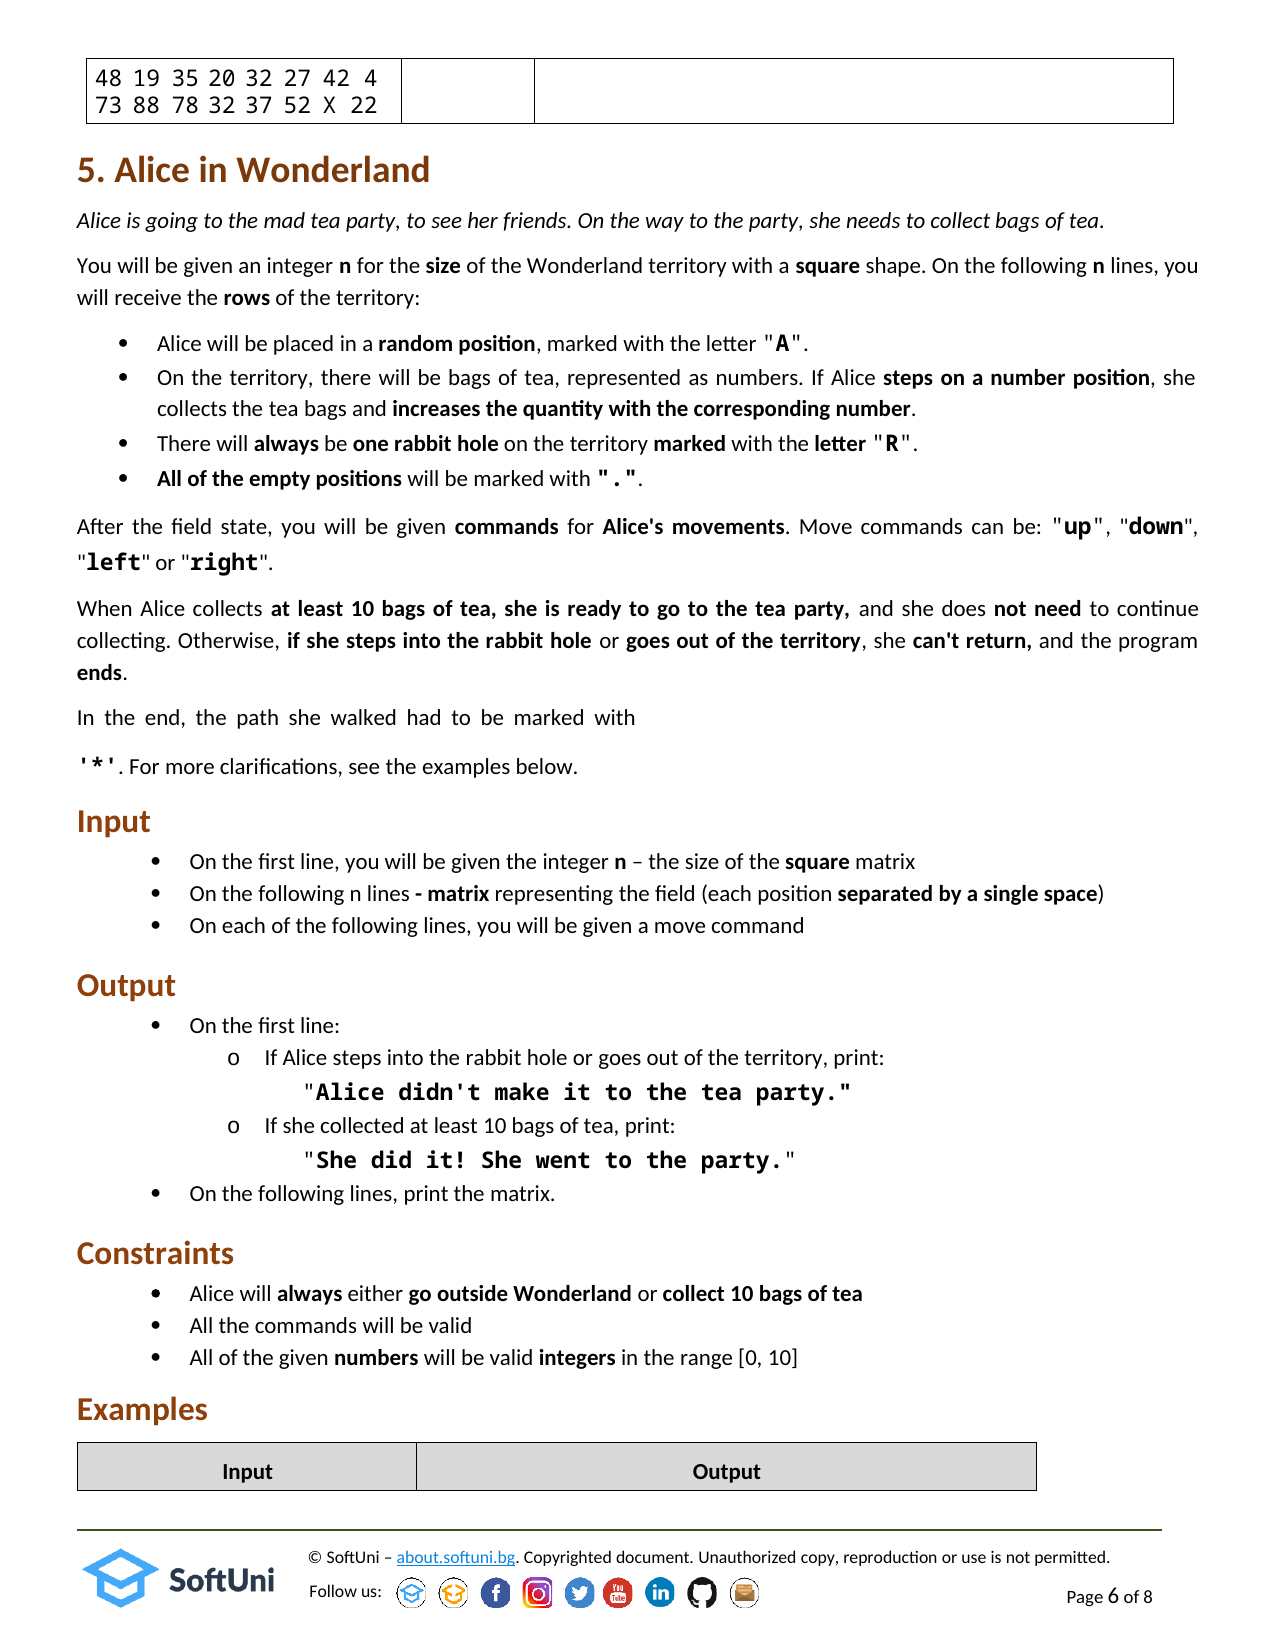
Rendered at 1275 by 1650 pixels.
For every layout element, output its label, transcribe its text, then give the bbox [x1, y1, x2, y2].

table_cell 32 [202, 93, 240, 123]
list On the first line, you will be given the integer n – the size of the square matrix [152, 847, 1210, 875]
table_cell 78 [164, 93, 202, 123]
picture [729, 1577, 759, 1608]
table_header Output [417, 1443, 1036, 1490]
picture [81, 1548, 274, 1608]
table_cell 88 [127, 93, 164, 123]
list On the following n lines - matrix representing the field (each position separated by a single space) [152, 879, 1210, 907]
list On the territory, there will be bags of tea, represented as numbers. If Alice steps on a number position, she collects the tea bags and increases the quantity with the corresponding number. [119, 363, 1199, 422]
table_cell X 22 [315, 93, 401, 123]
subtitle Constraints [77, 1232, 1210, 1273]
list On the first line: [152, 1011, 1210, 1039]
table_header 32 [240, 59, 277, 93]
table_header [402, 59, 534, 123]
list If Alice steps into the rabbit hole or goes out of the territory, print: [227, 1043, 1210, 1072]
table_header 27 [278, 59, 315, 93]
table_header Input [78, 1443, 416, 1490]
subtitle Alice in Wonderland [77, 146, 1210, 192]
list All of the given numbers will be valid integers in the range [0, 10] [152, 1343, 1210, 1372]
subtitle Input [77, 800, 1210, 841]
picture [522, 1577, 553, 1608]
text Alice is going to the mad tea party, to see her friends. On the way to the party, she needs to collect bags of tea. [77, 206, 1210, 234]
subtitle Output [77, 964, 1210, 1005]
table_header [535, 59, 1173, 123]
picture [668, 1600, 675, 1607]
table_cell 73 [87, 93, 127, 123]
text In the end, the path she walked had to be marked with '*'. For more clarifications, see the examples below. [77, 703, 637, 781]
list There will always be one rabbit hole on the territory marked with the letter "R". [119, 426, 1210, 458]
text You will be given an integer n for the size of the Wonderland territory with a square shape. On the following n lines, you will receive the rows of the territory: [77, 251, 1199, 311]
picture [564, 1577, 595, 1608]
table_cell 37 [240, 93, 277, 123]
picture [687, 1577, 717, 1608]
list All of the empty positions will be marked with ".". [119, 462, 1210, 493]
text After the field state, you will be given commands for Alice's movements. Move commands can be: "up", "down", "left" or "right". [77, 510, 1199, 577]
list On the following lines, print the matrix. [152, 1179, 1210, 1207]
table_header 19 [127, 59, 164, 93]
subtitle "Alice didn't make it to the tea party." [302, 1076, 1210, 1107]
list Alice will be placed in a random position, marked with the letter "A". [119, 327, 1210, 358]
table_header 35 [164, 59, 202, 93]
picture [666, 1577, 675, 1585]
picture [480, 1577, 510, 1608]
picture [645, 1577, 654, 1586]
subtitle "She did it! She went to the party." [302, 1144, 1210, 1175]
picture [645, 1598, 653, 1607]
text When Alice collects at least 10 bags of tea, she is ready to go to the tea party, and she does not need to continue collecting. Otherwise, if she steps into the rabbit hole or goes out of the territory, she can't return, and the program ends. [77, 594, 1199, 687]
table_cell 52 [278, 93, 315, 123]
list All the commands will be valid [152, 1311, 1210, 1339]
picture [396, 1577, 426, 1608]
table_header 42 4 [315, 59, 401, 93]
picture [659, 1590, 668, 1599]
list On each of the following lines, you will be given a move command [152, 911, 1210, 939]
table_header 20 [202, 59, 240, 93]
list Alice will always either go outside Wonderland or collect 10 bags of tea [152, 1279, 1210, 1307]
text Examples [77, 1388, 1210, 1429]
table_header 48 [87, 59, 127, 93]
list If she collected at least 10 bags of tea, print: [227, 1111, 1210, 1140]
picture [602, 1577, 633, 1608]
picture [438, 1577, 468, 1608]
